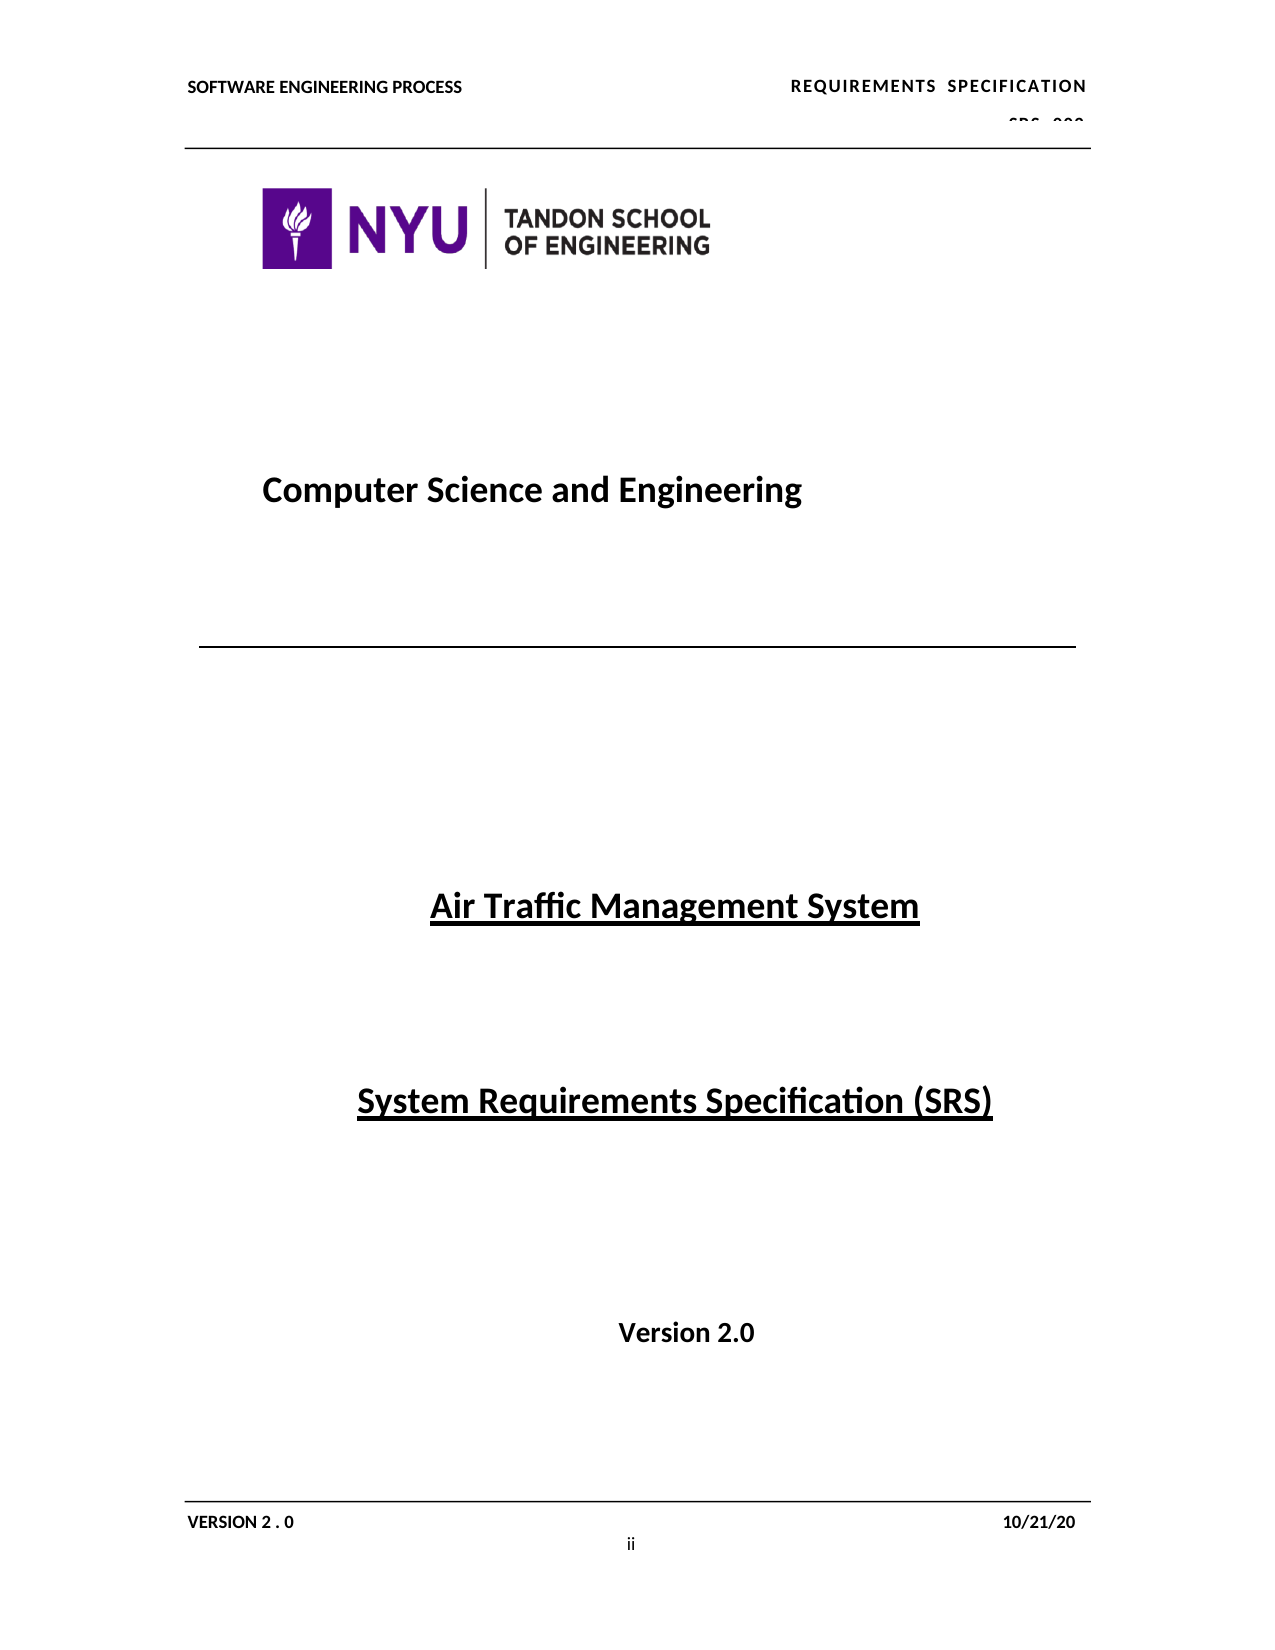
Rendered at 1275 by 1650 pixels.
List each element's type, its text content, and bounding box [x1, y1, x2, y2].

text Air Traffic Management System [173, 882, 1177, 928]
text Version 2.0 [173, 1314, 1200, 1350]
text System Requirements Specification (SRS) [173, 1077, 1177, 1123]
text Computer Science and Engineering [262, 466, 1200, 512]
picture [262, 188, 711, 269]
